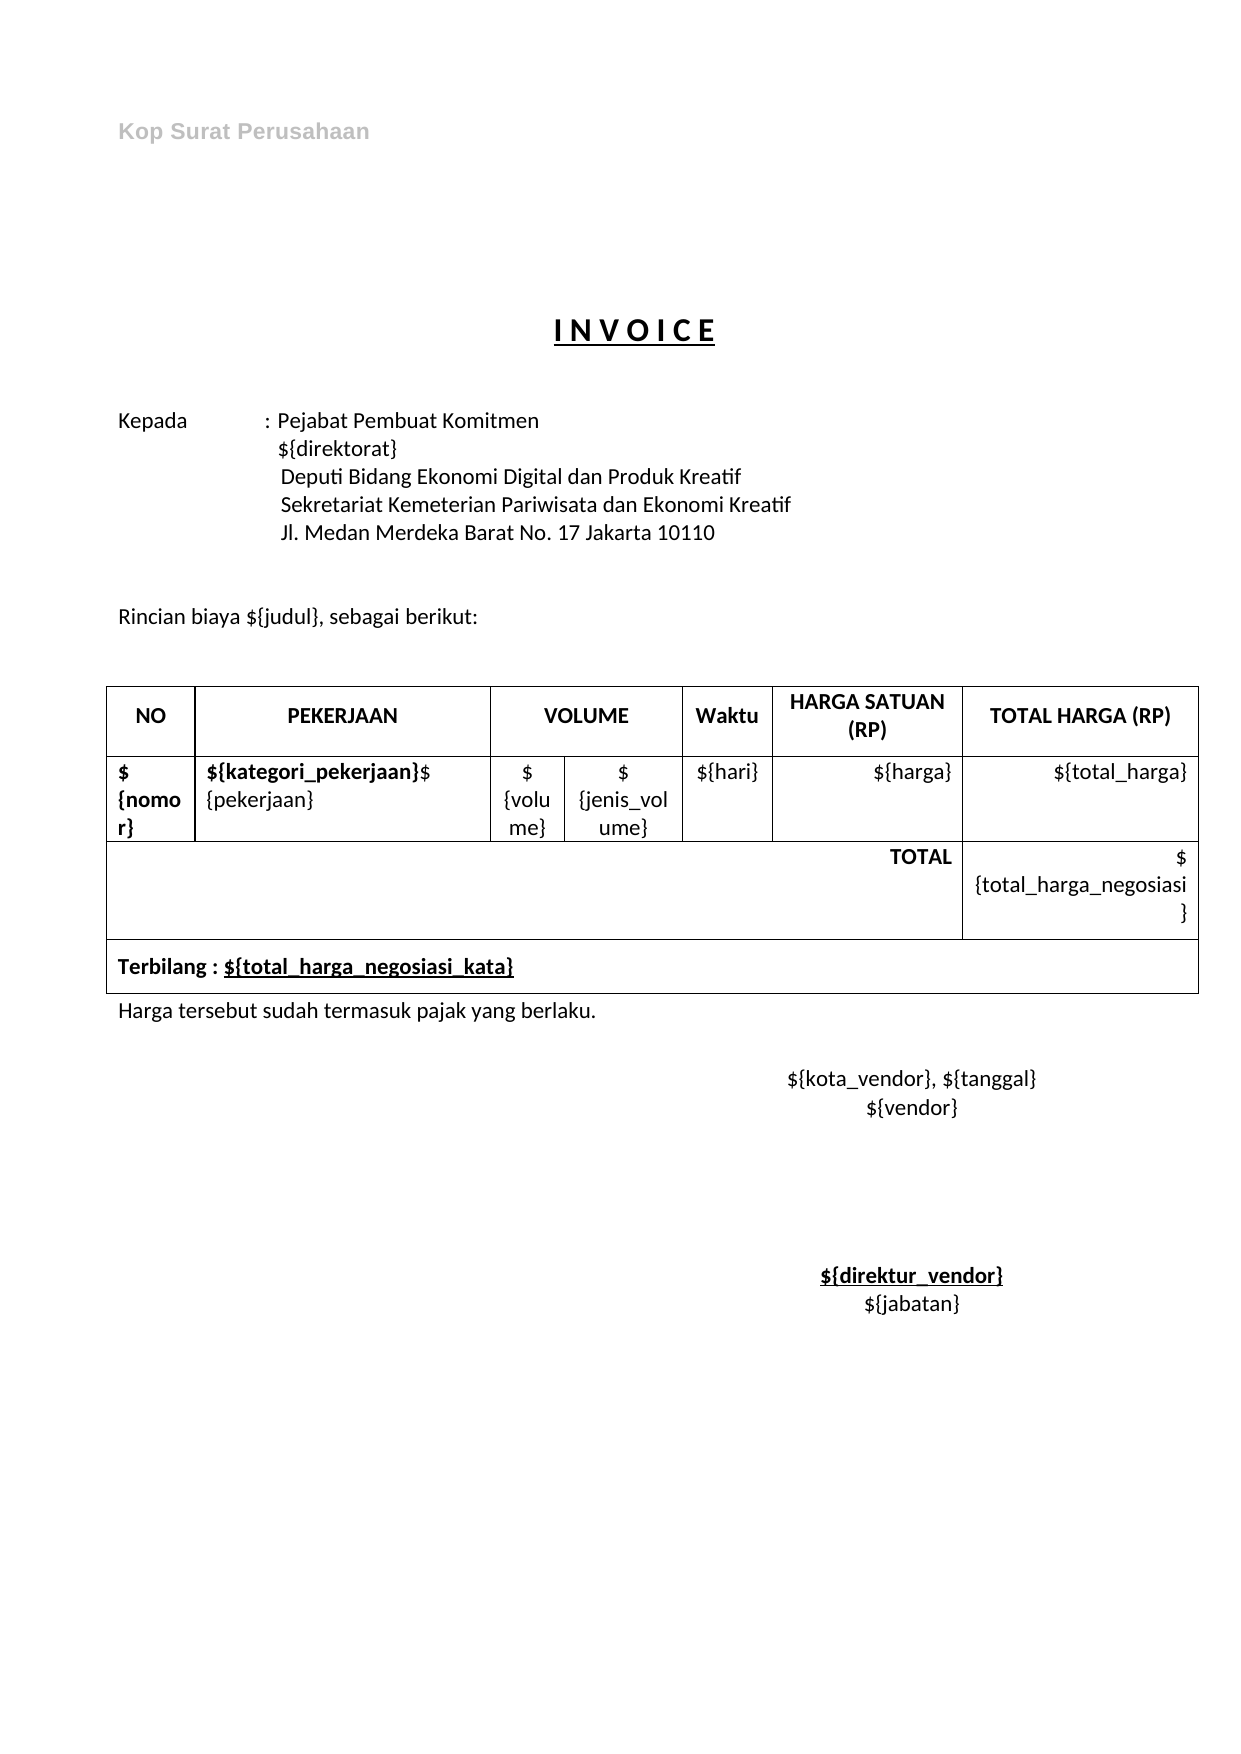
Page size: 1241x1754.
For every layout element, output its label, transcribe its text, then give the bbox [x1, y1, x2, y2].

table_header VOLUME [491, 687, 682, 756]
table_header PEKERJAAN [196, 687, 490, 756]
text I N V O I C E [118, 309, 1149, 350]
table_cell ${nomor} [107, 757, 194, 841]
table_cell ${harga} [773, 757, 962, 841]
text ${direktorat} [118, 434, 1149, 462]
table_cell ${total_harga} [963, 757, 1198, 841]
text Deputi Bidang Ekonomi Digital dan Produk Kreatif [118, 462, 1149, 490]
text Harga tersebut sudah termasuk pajak yang berlaku. [118, 996, 1149, 1024]
table_header Waktu [683, 687, 772, 756]
table_cell ${jenis_volume} [565, 757, 682, 841]
text Rincian biaya ${judul}, sebagai berikut: [118, 602, 1149, 630]
text Kepada : Pejabat Pembuat Komitmen [118, 406, 1149, 434]
text Jl. Medan Merdeka Barat No. 17 Jakarta 10110 [118, 518, 1149, 546]
text Kop Surat Perusahaan [118, 118, 1149, 144]
table_cell ${kategori_pekerjaan}${pekerjaan} [196, 757, 490, 841]
table_cell ${total_harga_negosiasi} [963, 842, 1198, 938]
table_header NO [107, 687, 194, 756]
table_cell ${hari} [683, 757, 772, 841]
table_cell TOTAL [107, 842, 962, 938]
table_header HARGA SATUAN (RP) [773, 687, 962, 756]
table_header ${kota_vendor}, ${tanggal} ${vendor} ${direktur_vendor} ${jabatan} [698, 1065, 1126, 1325]
table_cell ${volume} [491, 757, 564, 841]
table_cell Terbilang : ${total_harga_negosiasi_kata} [107, 940, 1198, 992]
text Sekretariat Kemeterian Pariwisata dan Ekonomi Kreatif [118, 490, 1149, 518]
table_header TOTAL HARGA (RP) [963, 687, 1198, 756]
